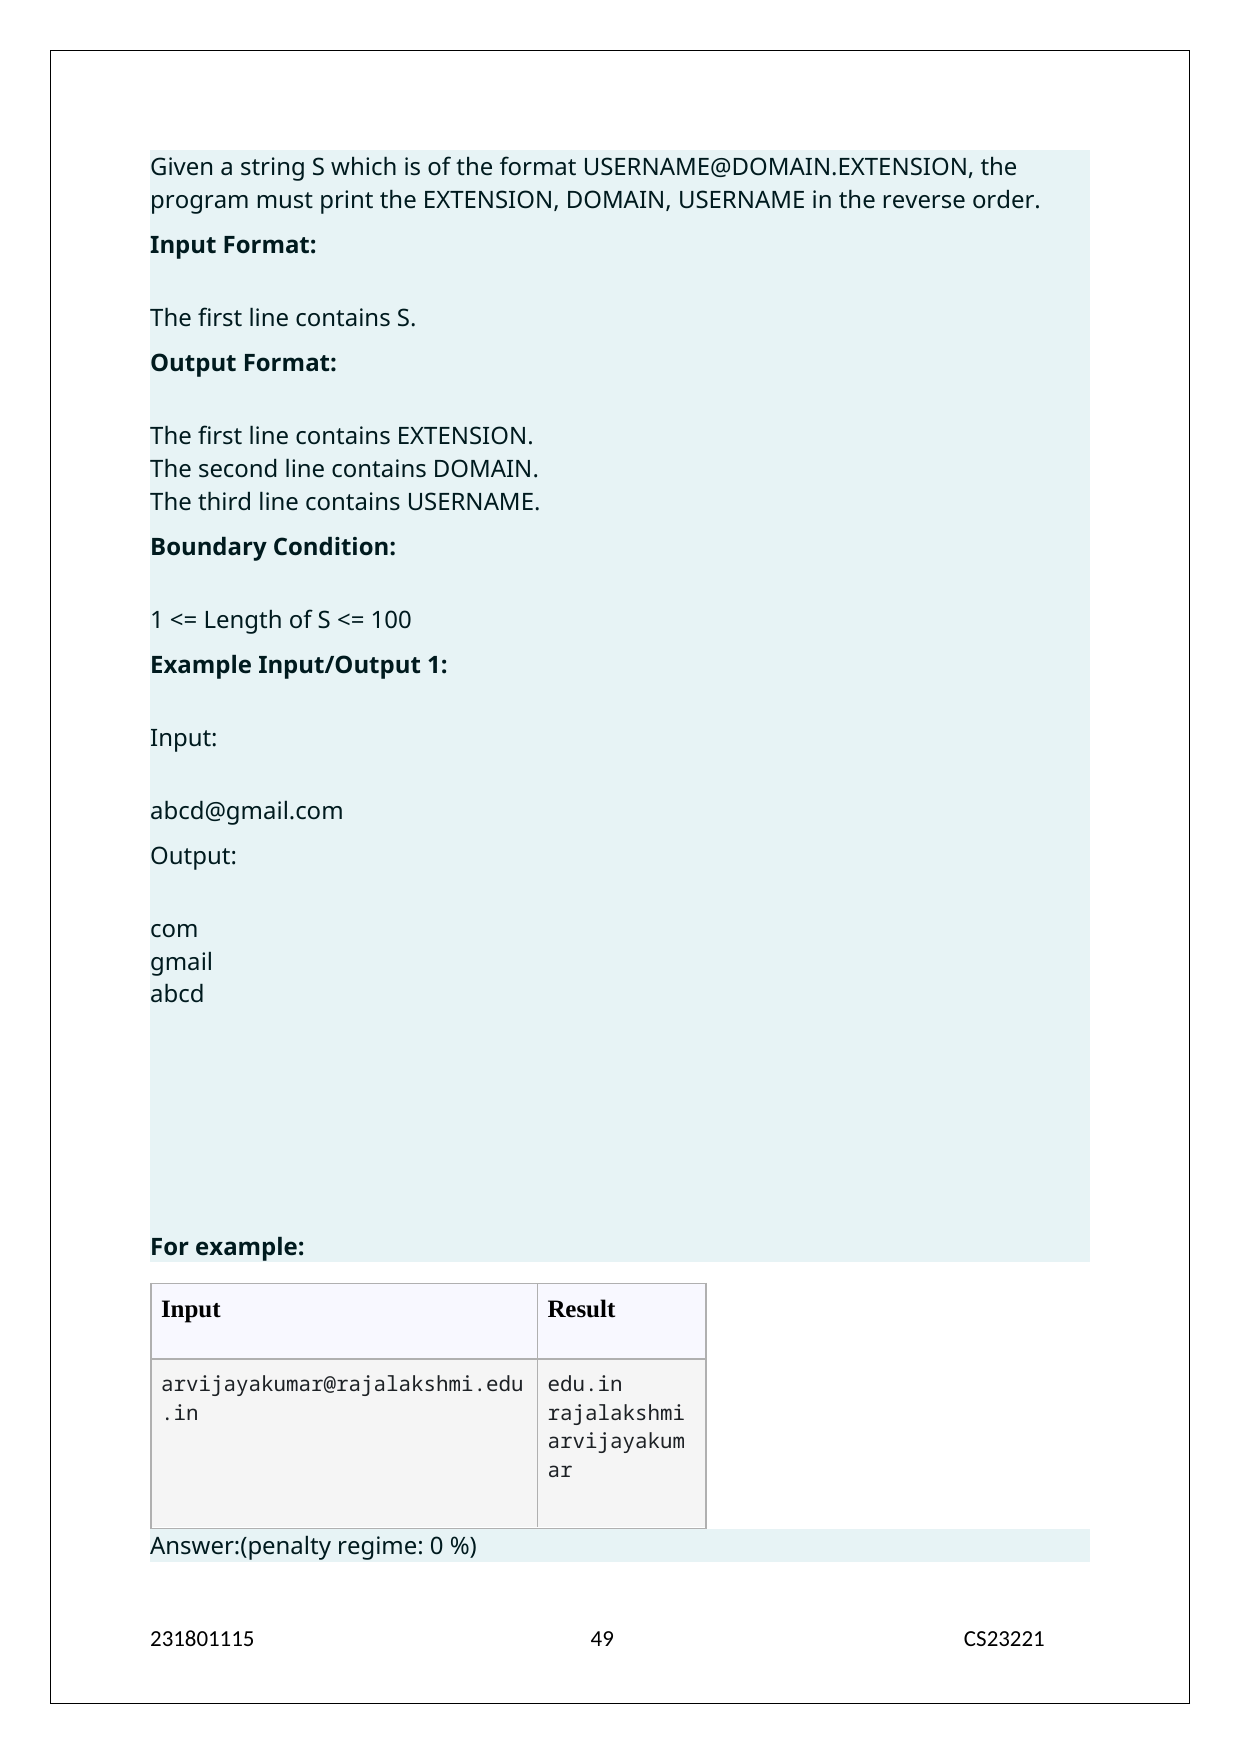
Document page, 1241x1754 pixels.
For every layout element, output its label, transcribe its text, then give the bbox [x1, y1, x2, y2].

text Boundary Condition: [150, 529, 1090, 590]
text com gmail abcd [150, 912, 1090, 1010]
text The first line contains S. [150, 301, 1090, 333]
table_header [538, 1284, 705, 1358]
text The first line contains EXTENSION. The second line contains DOMAIN. The third line contains USERNAME. [150, 419, 1090, 517]
text Output: [150, 839, 1090, 899]
text Answer:(penalty regime: 0 %) [150, 1529, 1090, 1562]
text Input Format: [150, 228, 1090, 288]
text Input: [150, 721, 1090, 781]
text For example: [150, 1229, 1090, 1262]
text abcd@gmail.com [150, 794, 1090, 826]
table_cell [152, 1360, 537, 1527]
text Output Format: [150, 346, 1090, 407]
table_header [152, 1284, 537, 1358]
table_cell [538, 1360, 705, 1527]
text 1 <= Length of S <= 100 [150, 602, 1090, 635]
text Example Input/Output 1: [150, 648, 1090, 708]
text Given a string S which is of the format USERNAME@DOMAIN.EXTENSION, the program must print the EXTENSION, DOMAIN, USERNAME in the reverse order. [150, 150, 1090, 215]
